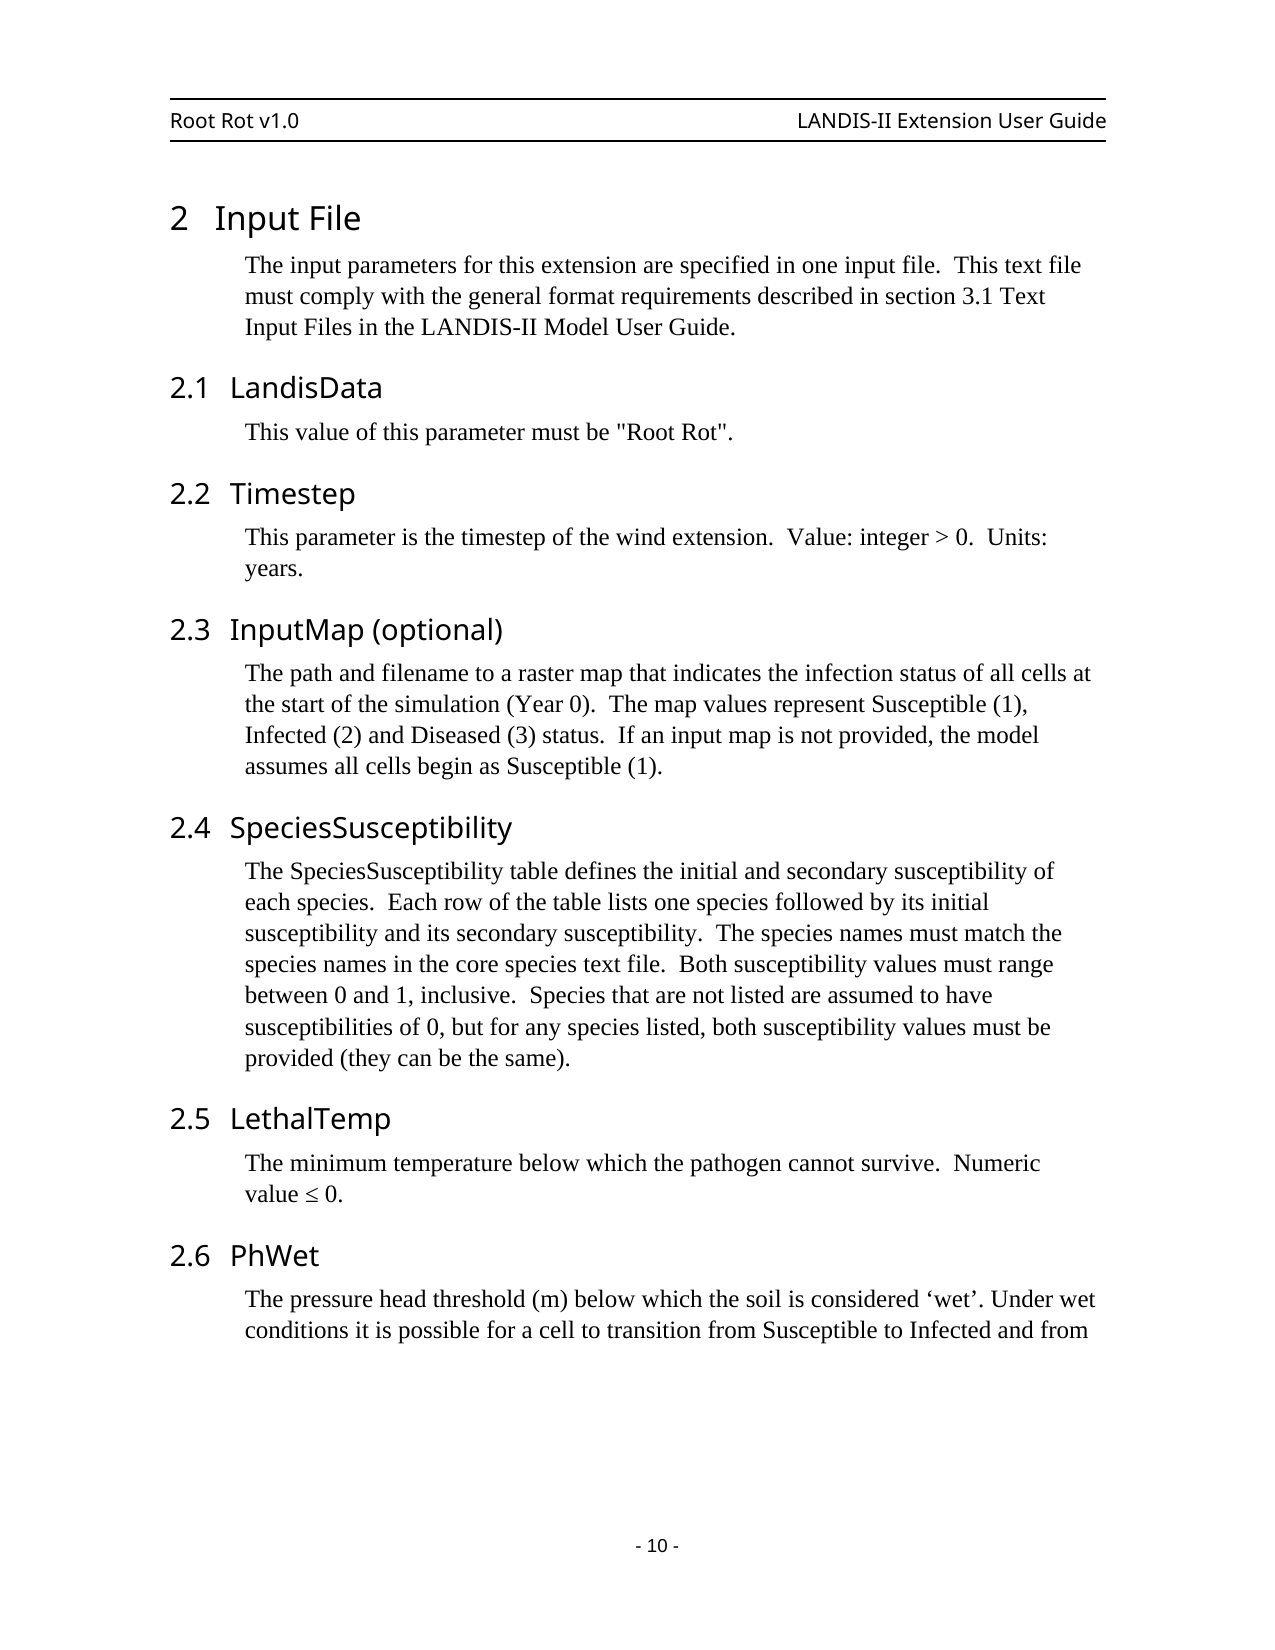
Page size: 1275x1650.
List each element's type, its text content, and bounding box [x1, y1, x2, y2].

subtitle LethalTemp [169, 1099, 1106, 1138]
subtitle Input File [169, 194, 1106, 240]
text The SpeciesSusceptibility table defines the initial and secondary susceptibility of each species. Each row of the table lists one species followed by its initial susceptibility and its secondary susceptibility. The species names must match the species names in the core species text file. Both susceptibility values must range between 0 and 1, inclusive. Species that are not listed are assumed to have susceptibilities of 0, but for any species listed, both susceptibility values must be provided (they can be the same). [244, 856, 1098, 1071]
subtitle InputMap (optional) [169, 609, 1106, 649]
text The input parameters for this extension are specified in one input file. This text file must comply with the general format requirements described in section 3.1 Text Input Files in the LANDIS-II Model User Guide. [244, 250, 1098, 341]
subtitle LandisData [169, 368, 1106, 407]
text The minimum temperature below which the pathogen cannot survive. Numeric value ≤ 0. [244, 1148, 1098, 1207]
subtitle SpeciesSusceptibility [169, 807, 1106, 847]
text The path and filename to a raster map that indicates the infection status of all cells at the start of the simulation (Year 0). The map values represent Susceptible (1), Infected (2) and Diseased (3) status. If an input map is not provided, the model assumes all cells begin as Susceptible (1). [244, 658, 1098, 780]
text This parameter is the timestep of the wind extension. Value: integer > 0. Units: years. [244, 522, 1098, 582]
text This value of this parameter must be "Root Rot". [244, 417, 1001, 446]
subtitle Timestep [169, 473, 1106, 513]
subtitle PhWet [169, 1235, 1106, 1274]
